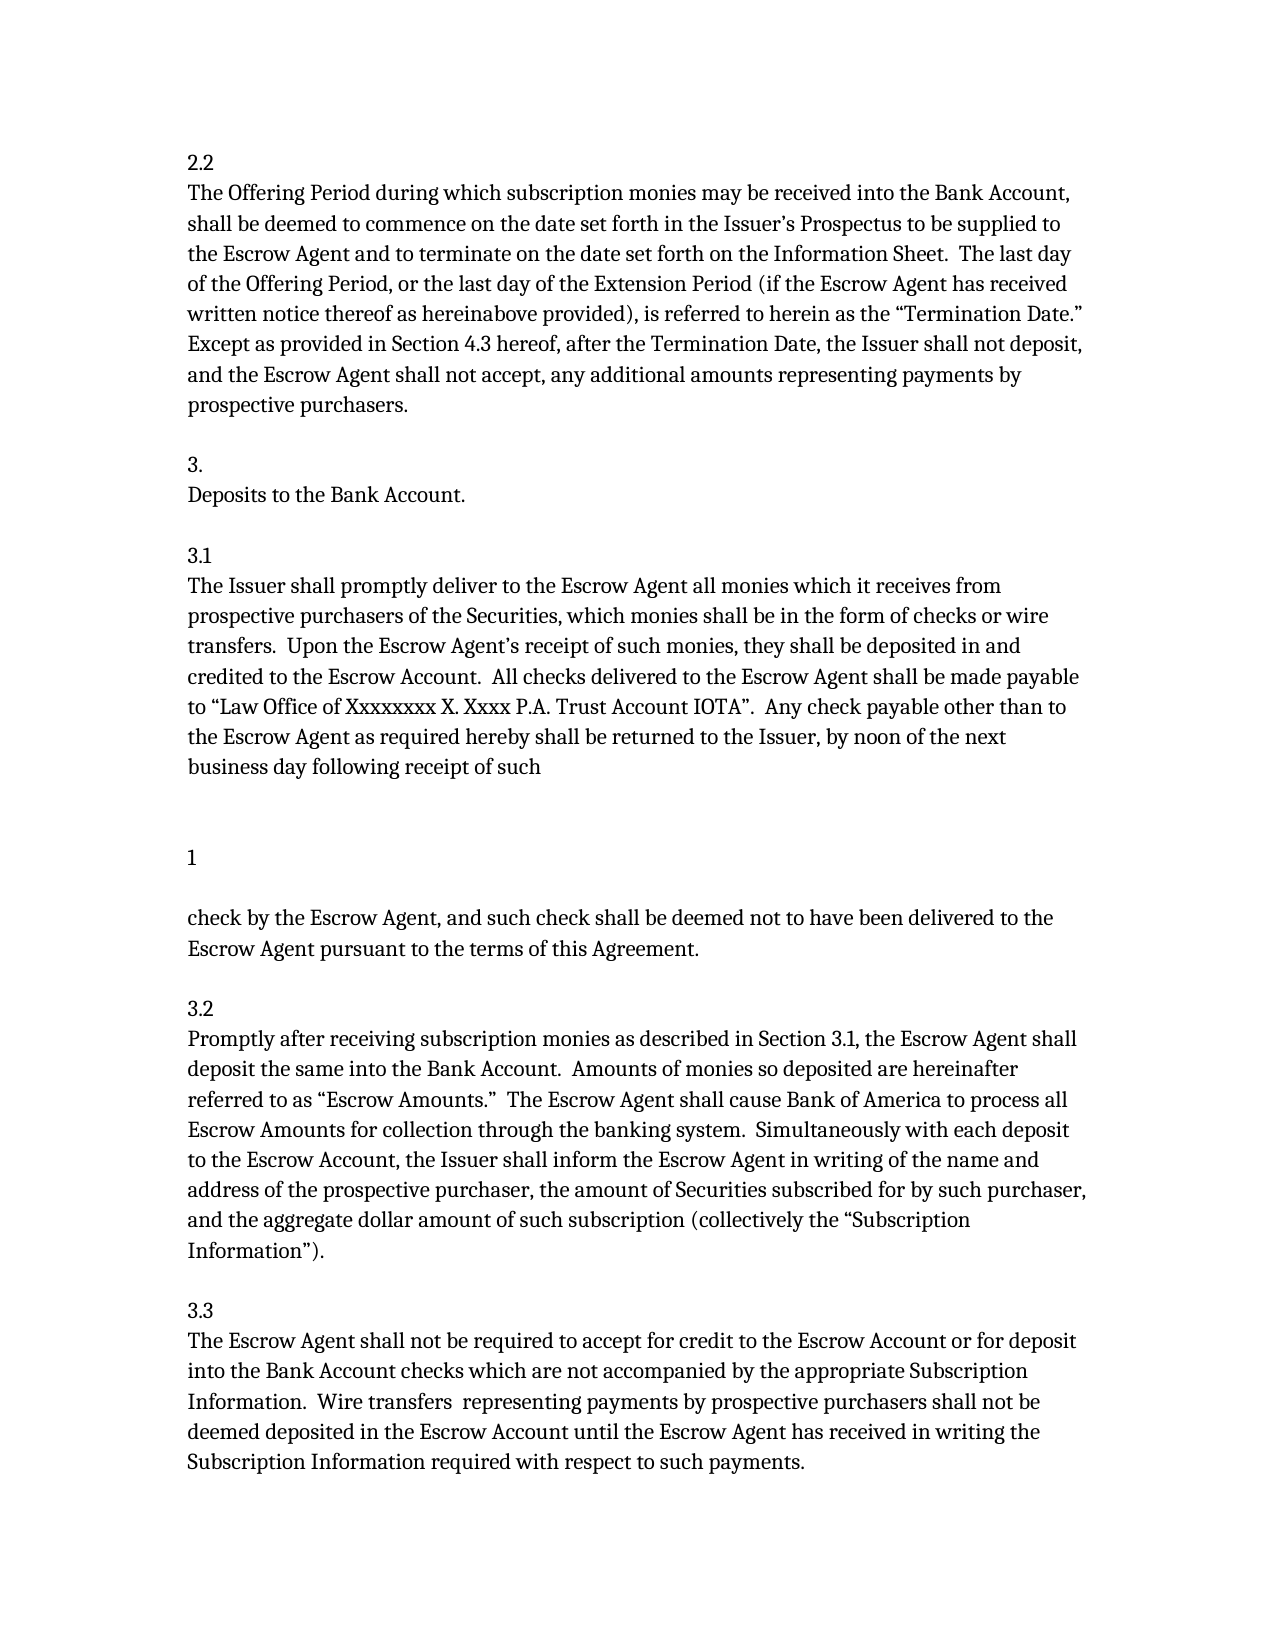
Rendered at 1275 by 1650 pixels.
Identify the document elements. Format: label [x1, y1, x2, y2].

text [187, 150, 1087, 1475]
